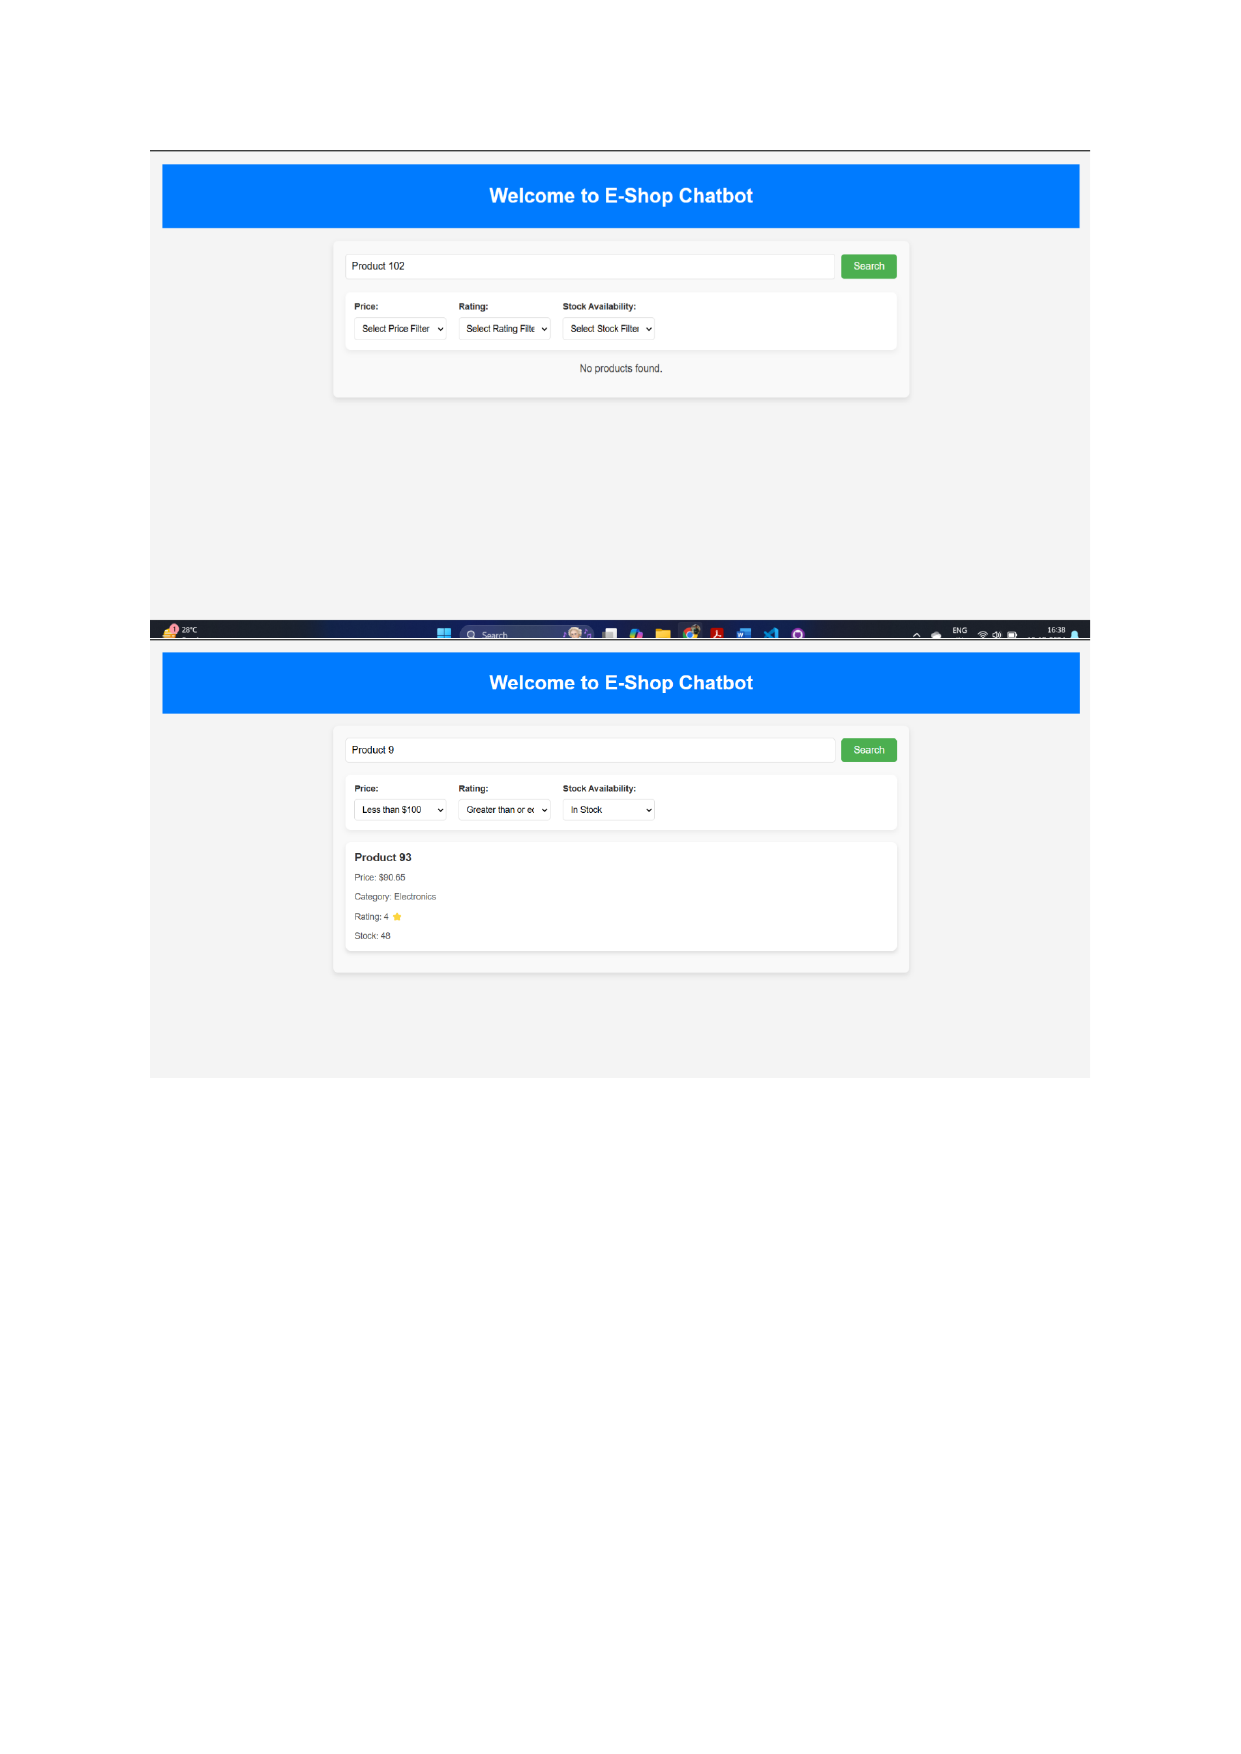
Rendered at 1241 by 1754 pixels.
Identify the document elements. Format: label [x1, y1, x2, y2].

picture [150, 150, 1091, 638]
picture [150, 639, 1091, 1078]
